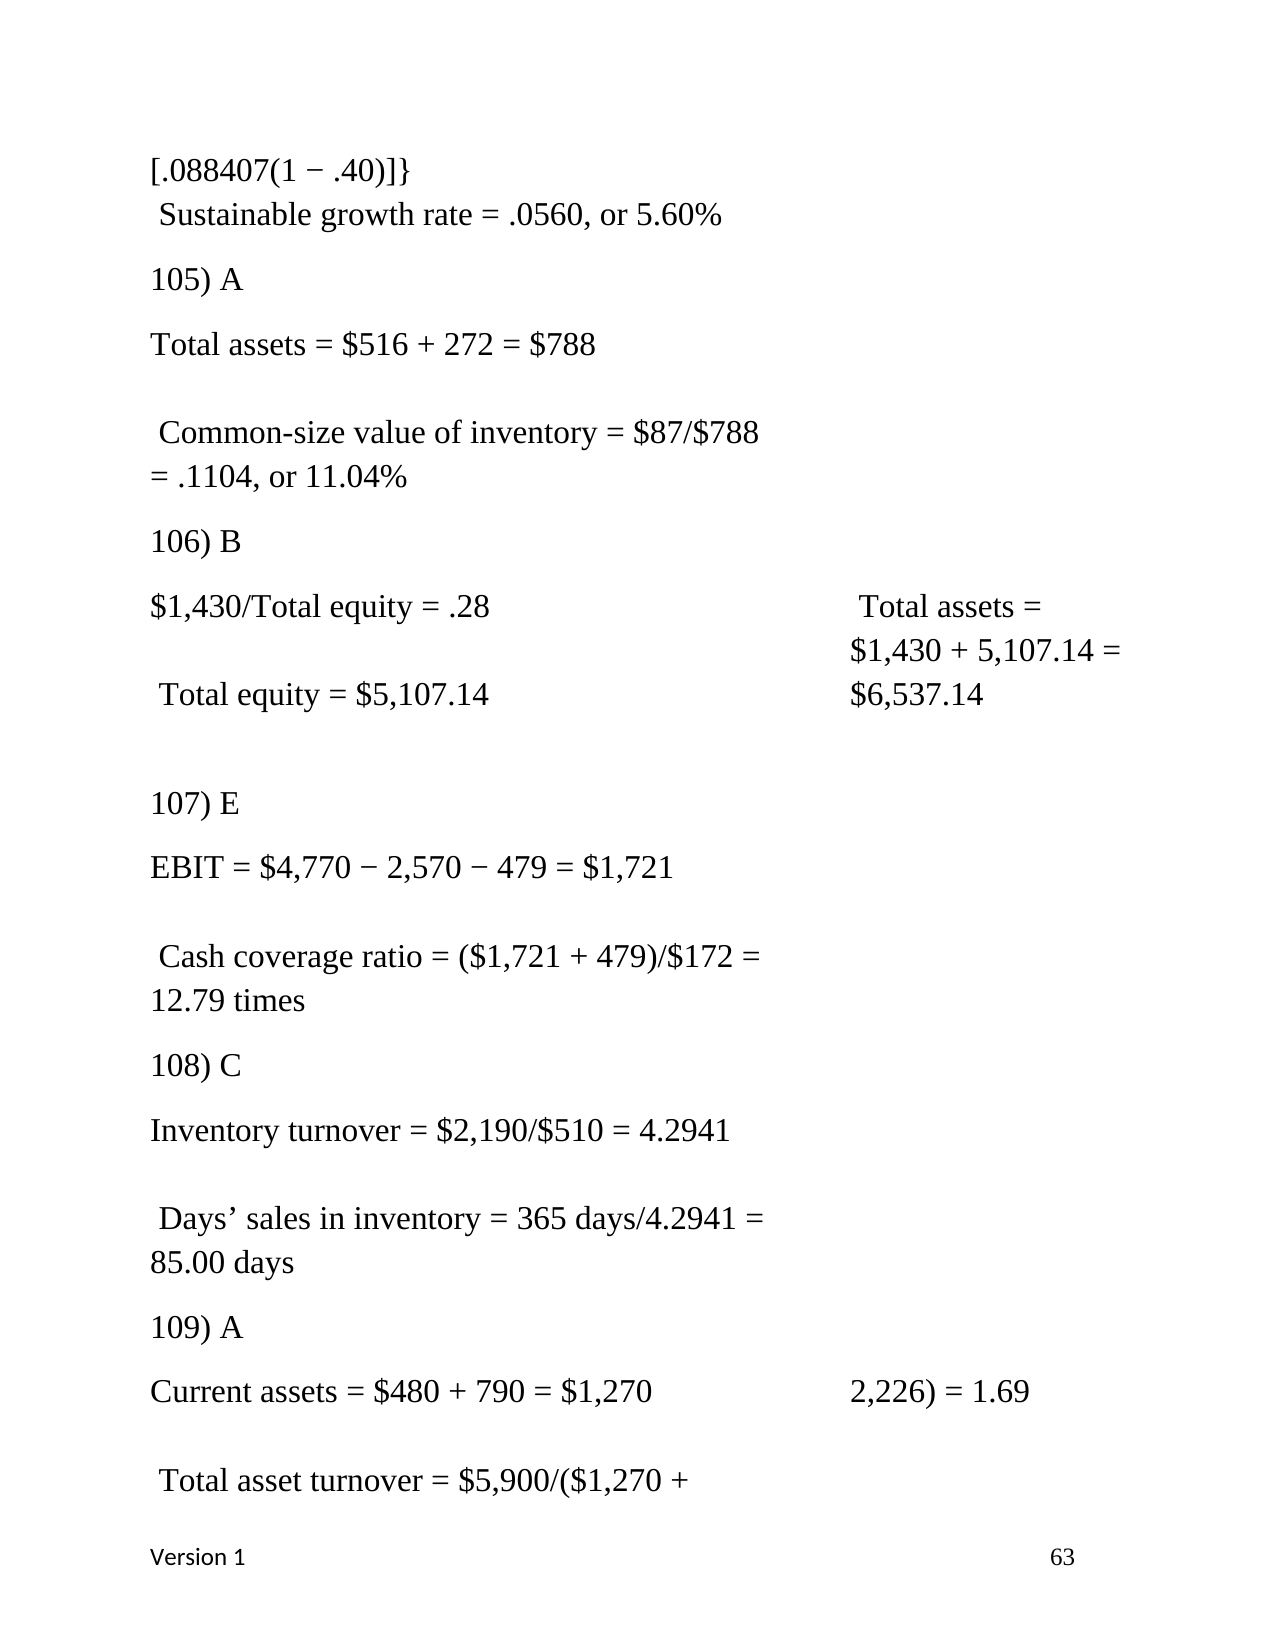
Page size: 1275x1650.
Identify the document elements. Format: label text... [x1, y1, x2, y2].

text $1,430/Total equity = .28 Total equity = $5,107.14 Total assets = $1,430 + 5,107.14 = $6,537.14 [850, 586, 1125, 712]
text 108) C [150, 1045, 775, 1083]
text 106) B [150, 521, 775, 559]
text $1,430/Total equity = .28 Total equity = $5,107.14 Total assets = $1,430 + 5,107.14 = $6,537.14 [150, 586, 775, 756]
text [150, 150, 775, 232]
text 105) A [150, 259, 775, 297]
text 109) A [150, 1307, 775, 1345]
text Total assets = $516 + 272 = $788 Common-size value of inventory = $87/$788 = .1104, or 11.04% [150, 324, 775, 494]
text 107) E [150, 783, 775, 821]
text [150, 1372, 775, 1498]
text EBIT = $4,770 − 2,570 − 479 = $1,721 Cash coverage ratio = ($1,721 + 479)/$172 = 12.79 times [150, 848, 775, 1018]
text Inventory turnover = $2,190/$510 = 4.2941 Days’ sales in inventory = 365 days/4.2941 = 85.00 days [150, 1110, 775, 1280]
